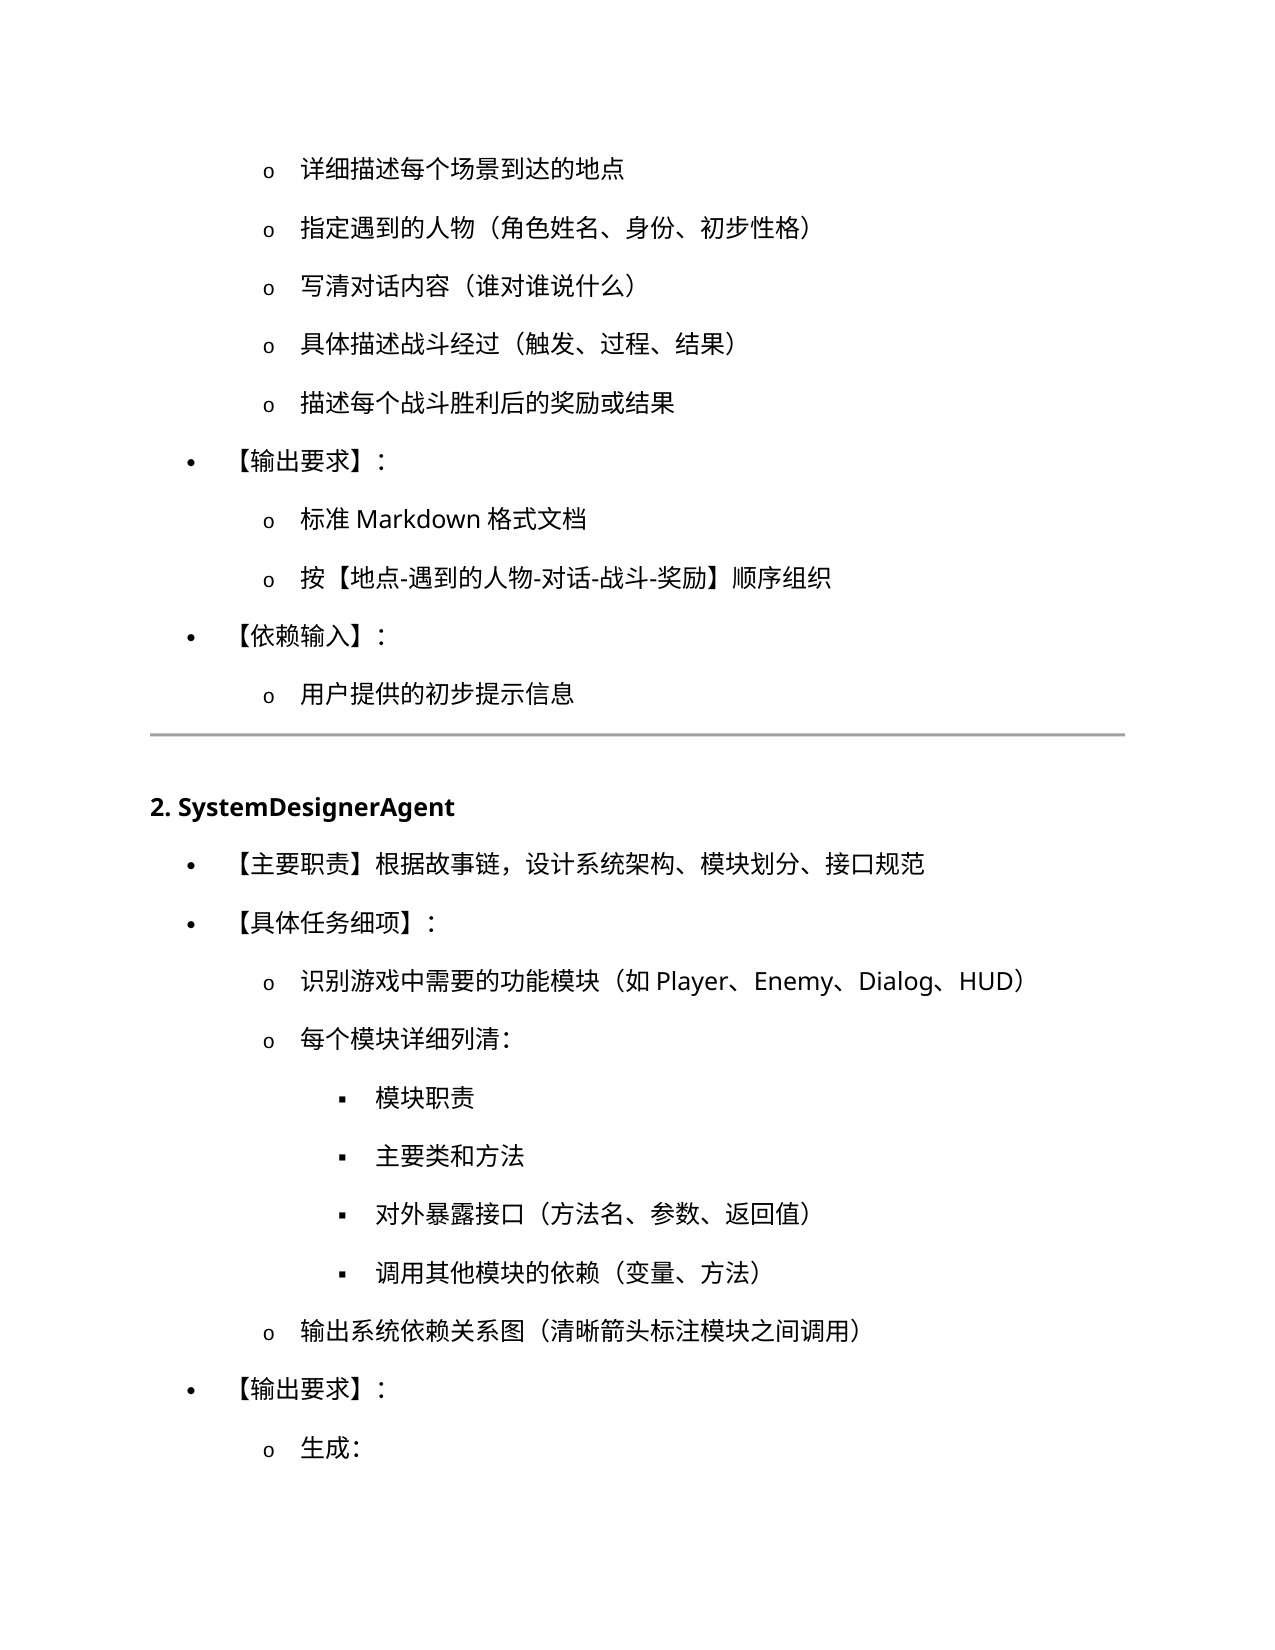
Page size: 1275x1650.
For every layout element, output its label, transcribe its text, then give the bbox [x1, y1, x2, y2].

list 【主要职责】根据故事链，设计系统架构、模块划分、接口规范 [187, 845, 1125, 881]
list 指定遇到的人物（角色姓名、身份、初步性格） [262, 208, 1125, 244]
list 写清对话内容（谁对谁说什么） [262, 267, 1125, 303]
list 按【地点-遇到的人物-对话-战斗-奖励】顺序组织 [262, 558, 1125, 594]
text 2. SystemDesignerAgent [150, 789, 1125, 823]
list 对外暴露接口（方法名、参数、返回值） [337, 1195, 1125, 1231]
list 每个模块详细列清： [262, 1020, 1125, 1056]
list 识别游戏中需要的功能模块（如 Player、Enemy、Dialog、HUD） [262, 962, 1125, 998]
list 【输出要求】： [187, 442, 1125, 478]
list 描述每个战斗胜利后的奖励或结果 [262, 383, 1125, 419]
list 【具体任务细项】： [187, 903, 1125, 939]
list 用户提供的初步提示信息 [262, 675, 1125, 711]
list 生成： [262, 1428, 1125, 1464]
list 输出系统依赖关系图（清晰箭头标注模块之间调用） [262, 1312, 1125, 1348]
list 【依赖输入】： [187, 617, 1125, 653]
list 【输出要求】： [187, 1370, 1125, 1406]
list 模块职责 [337, 1078, 1125, 1114]
list 主要类和方法 [337, 1137, 1125, 1173]
list 详细描述每个场景到达的地点 [262, 150, 1125, 186]
list 具体描述战斗经过（触发、过程、结果） [262, 325, 1125, 361]
list 调用其他模块的依赖（变量、方法） [337, 1253, 1125, 1289]
list 标准 Markdown 格式文档 [262, 500, 1125, 536]
